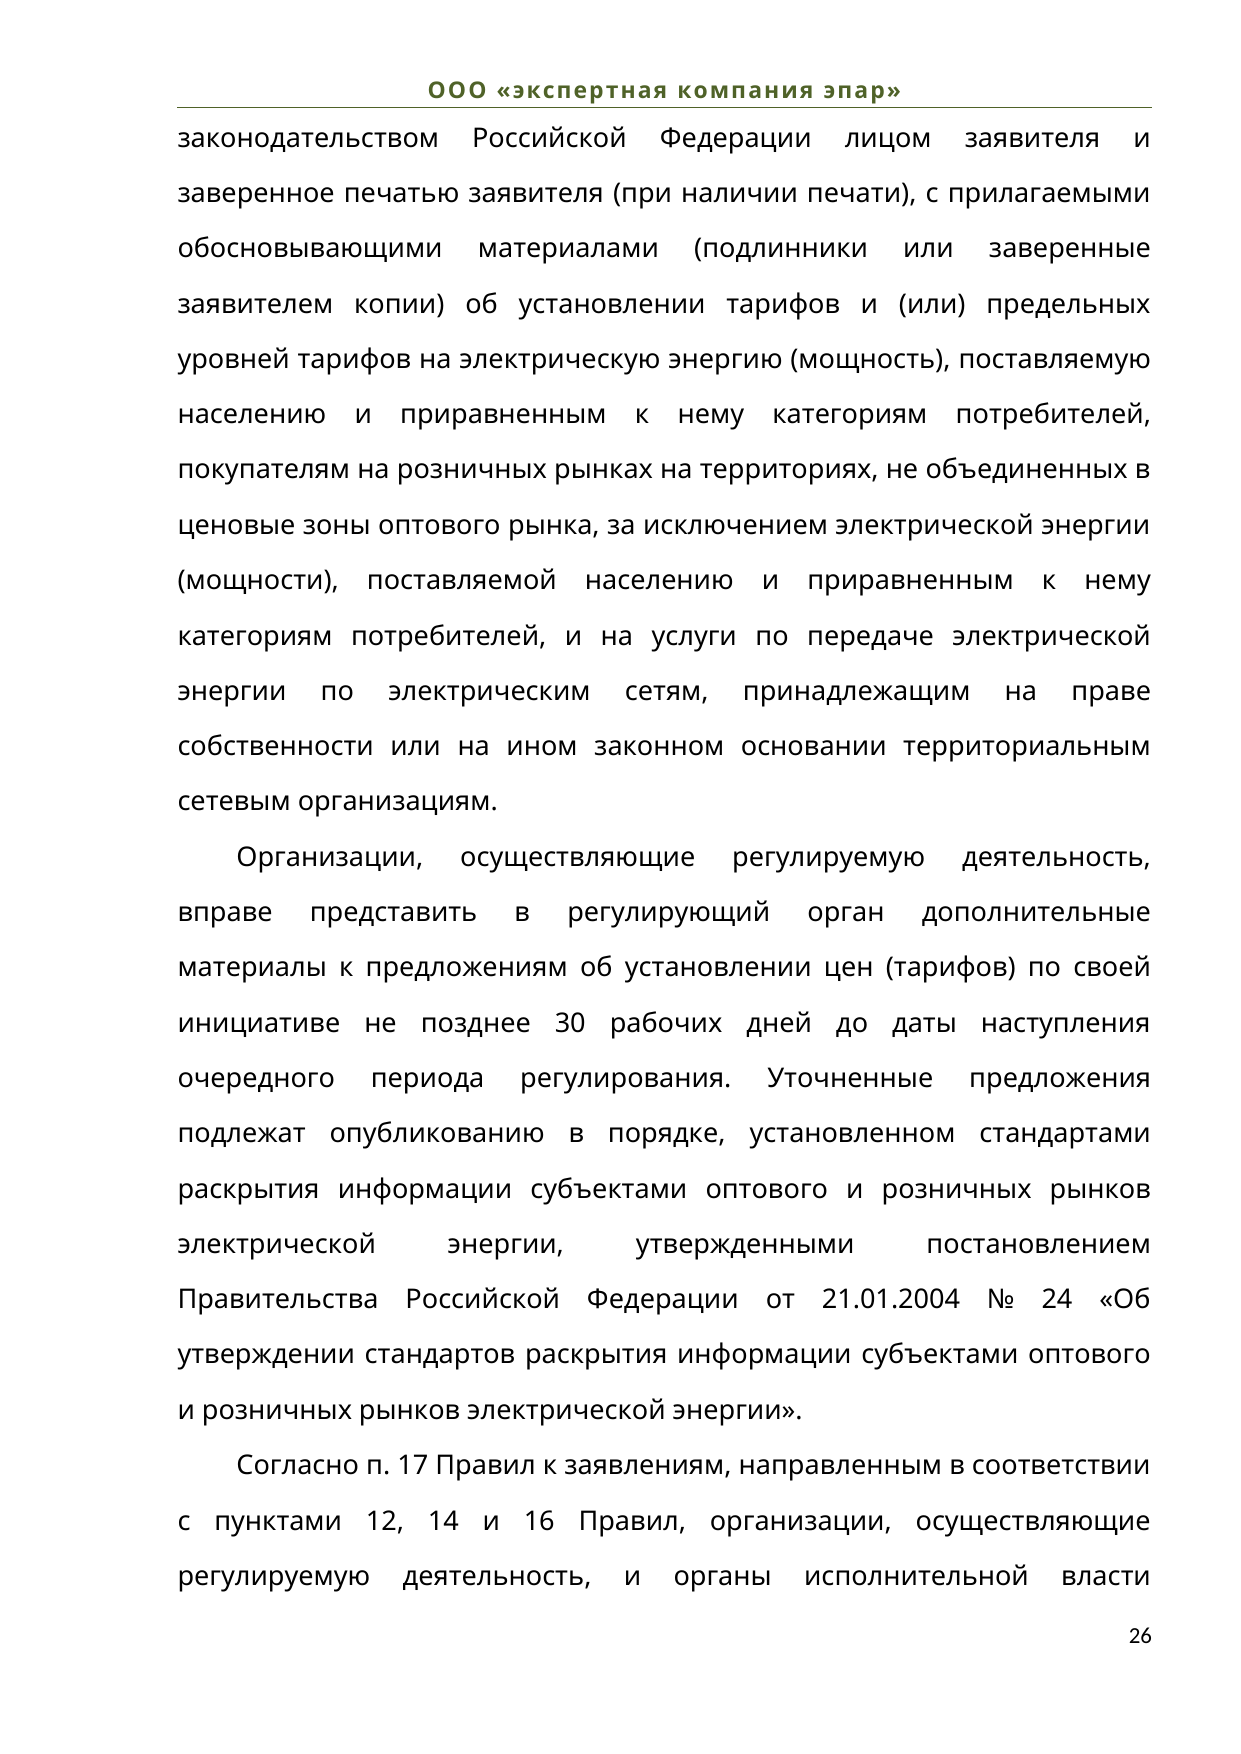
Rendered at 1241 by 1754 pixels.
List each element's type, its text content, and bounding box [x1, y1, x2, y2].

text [177, 118, 1152, 819]
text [177, 1446, 1152, 1593]
text Организации, осуществляющие регулируемую деятельность, вправе представить в регулирующий орган дополнительные материалы к предложениям об установлении цен (тарифов) по своей инициативе не позднее 30 рабочих дней до даты наступления очередного периода регулирования. Уточненные предложения подлежат опубликованию в порядке, установленном стандартами раскрытия информации субъектами оптового и розничных рынков электрической энергии, утвержденными постановлением Правительства Российской Федерации от 21.01.2004 № 24 «Об утверждении стандартов раскрытия информации субъектами оптового и розничных рынков электрической энергии». [177, 837, 1152, 1427]
